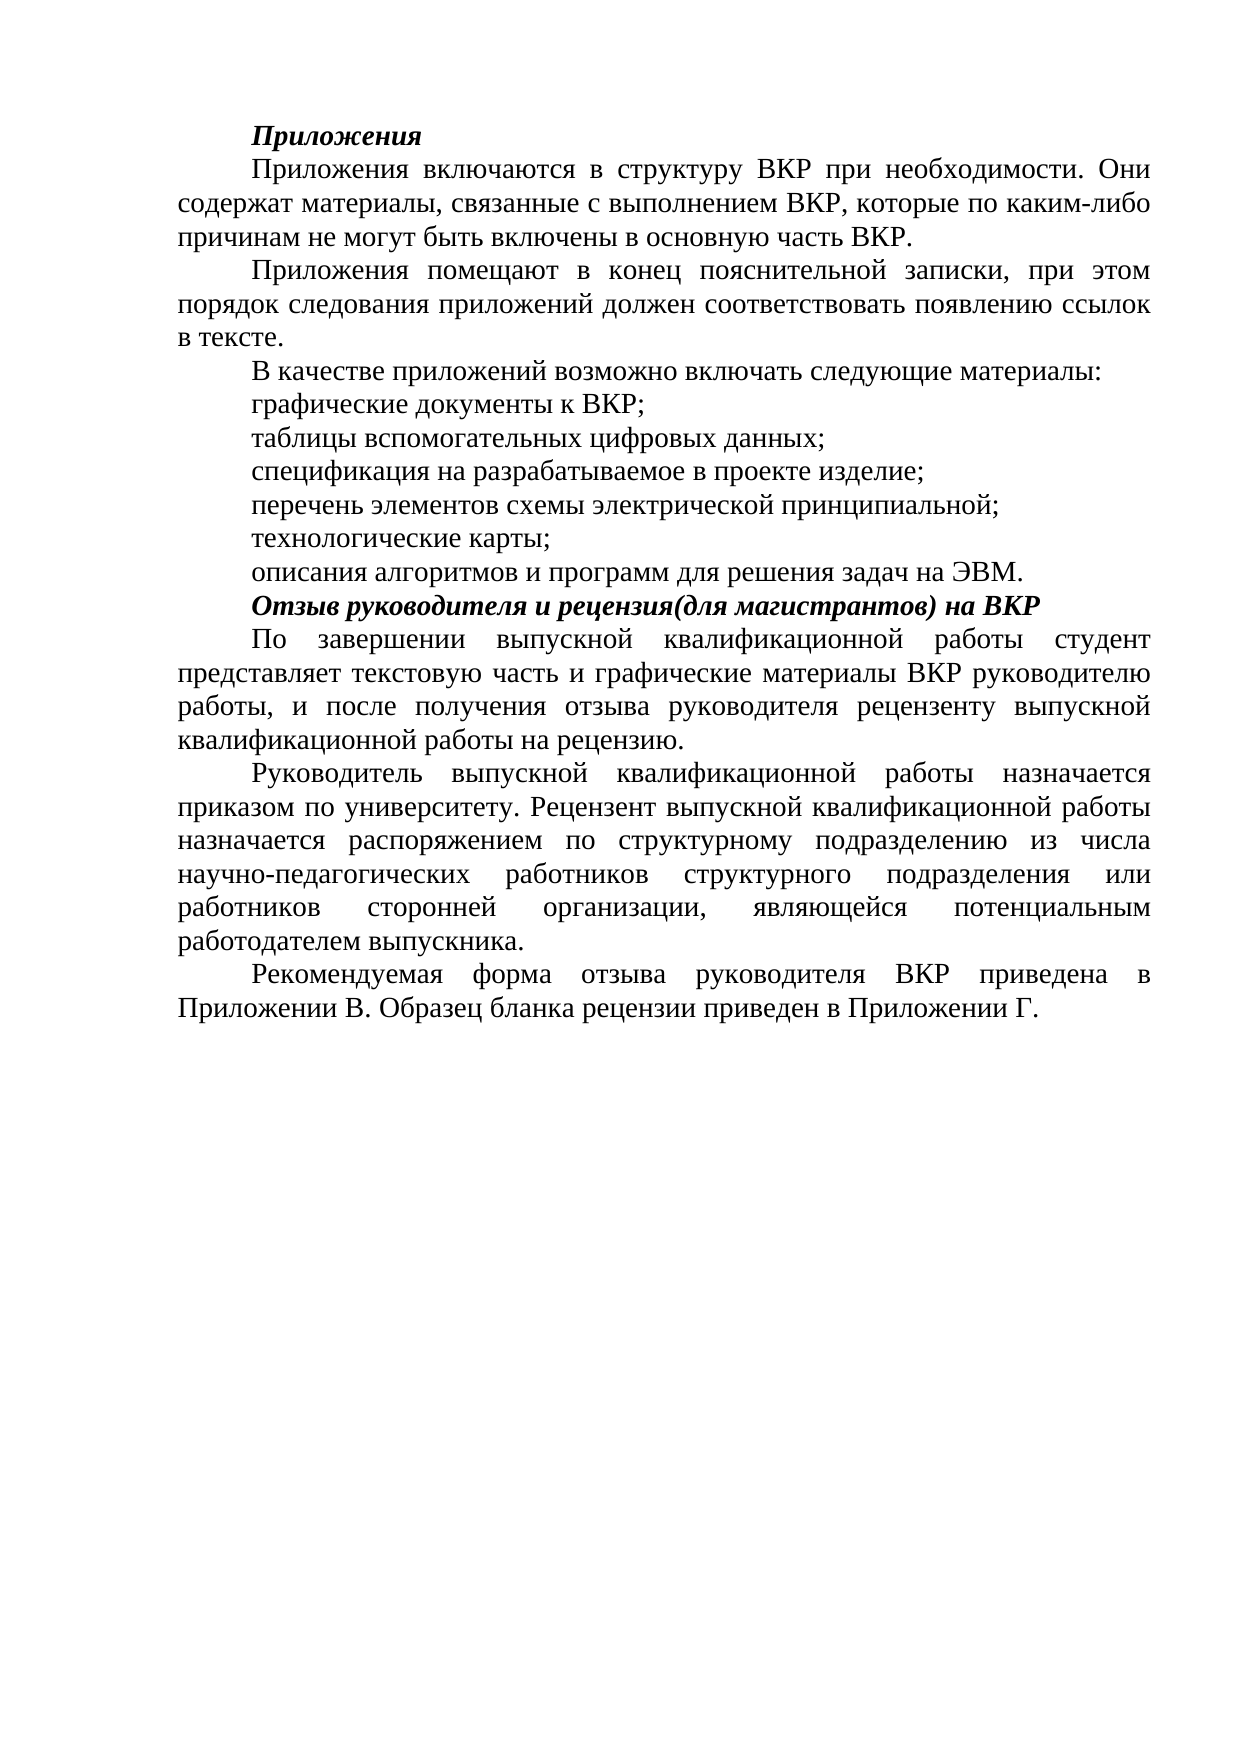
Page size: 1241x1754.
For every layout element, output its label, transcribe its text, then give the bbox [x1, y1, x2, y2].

text В качестве приложений возможно включать следующие материалы: [177, 353, 1152, 386]
text Приложения помещают в конец пояснительной записки, при этом порядок следования приложений должен соответствовать появлению ссылок в тексте. [177, 252, 1152, 353]
text технологические карты; [177, 521, 1152, 554]
text По завершении выпускной квалификационной работы студент представляет текстовую часть и графические материалы ВКР руководителю работы, и после получения отзыва руководителя рецензенту выпускной квалификационной работы на рецензию. [177, 621, 1152, 755]
text таблицы вспомогательных цифровых данных; [177, 420, 1152, 453]
text графические документы к ВКР; [177, 386, 1152, 420]
text спецификация на разрабатываемое в проекте изделие; [177, 453, 1152, 487]
text Отзыв руководителя и рецензия(для магистрантов) на ВКР [177, 588, 1152, 621]
text Приложения [177, 118, 1152, 152]
text Приложения включаются в структуру ВКР при необходимости. Они содержат материалы, связанные с выполнением ВКР, которые по каким-либо причинам не могут быть включены в основную часть ВКР. [177, 152, 1152, 252]
text Руководитель выпускной квалификационной работы назначается приказом по университету. Рецензент выпускной квалификационной работы назначается распоряжением по структурному подразделению из числа научно-педагогических работников структурного подразделения или работников сторонней организации, являющейся потенциальным работодателем выпускника. [177, 755, 1152, 957]
text перечень элементов схемы электрической принципиальной; [177, 487, 1152, 521]
text описания алгоритмов и программ для решения задач на ЭВМ. [177, 554, 1152, 588]
text Рекомендуемая форма отзыва руководителя ВКР приведена в Приложении В. Образец бланка рецензии приведен в Приложении Г. [177, 957, 1152, 1024]
